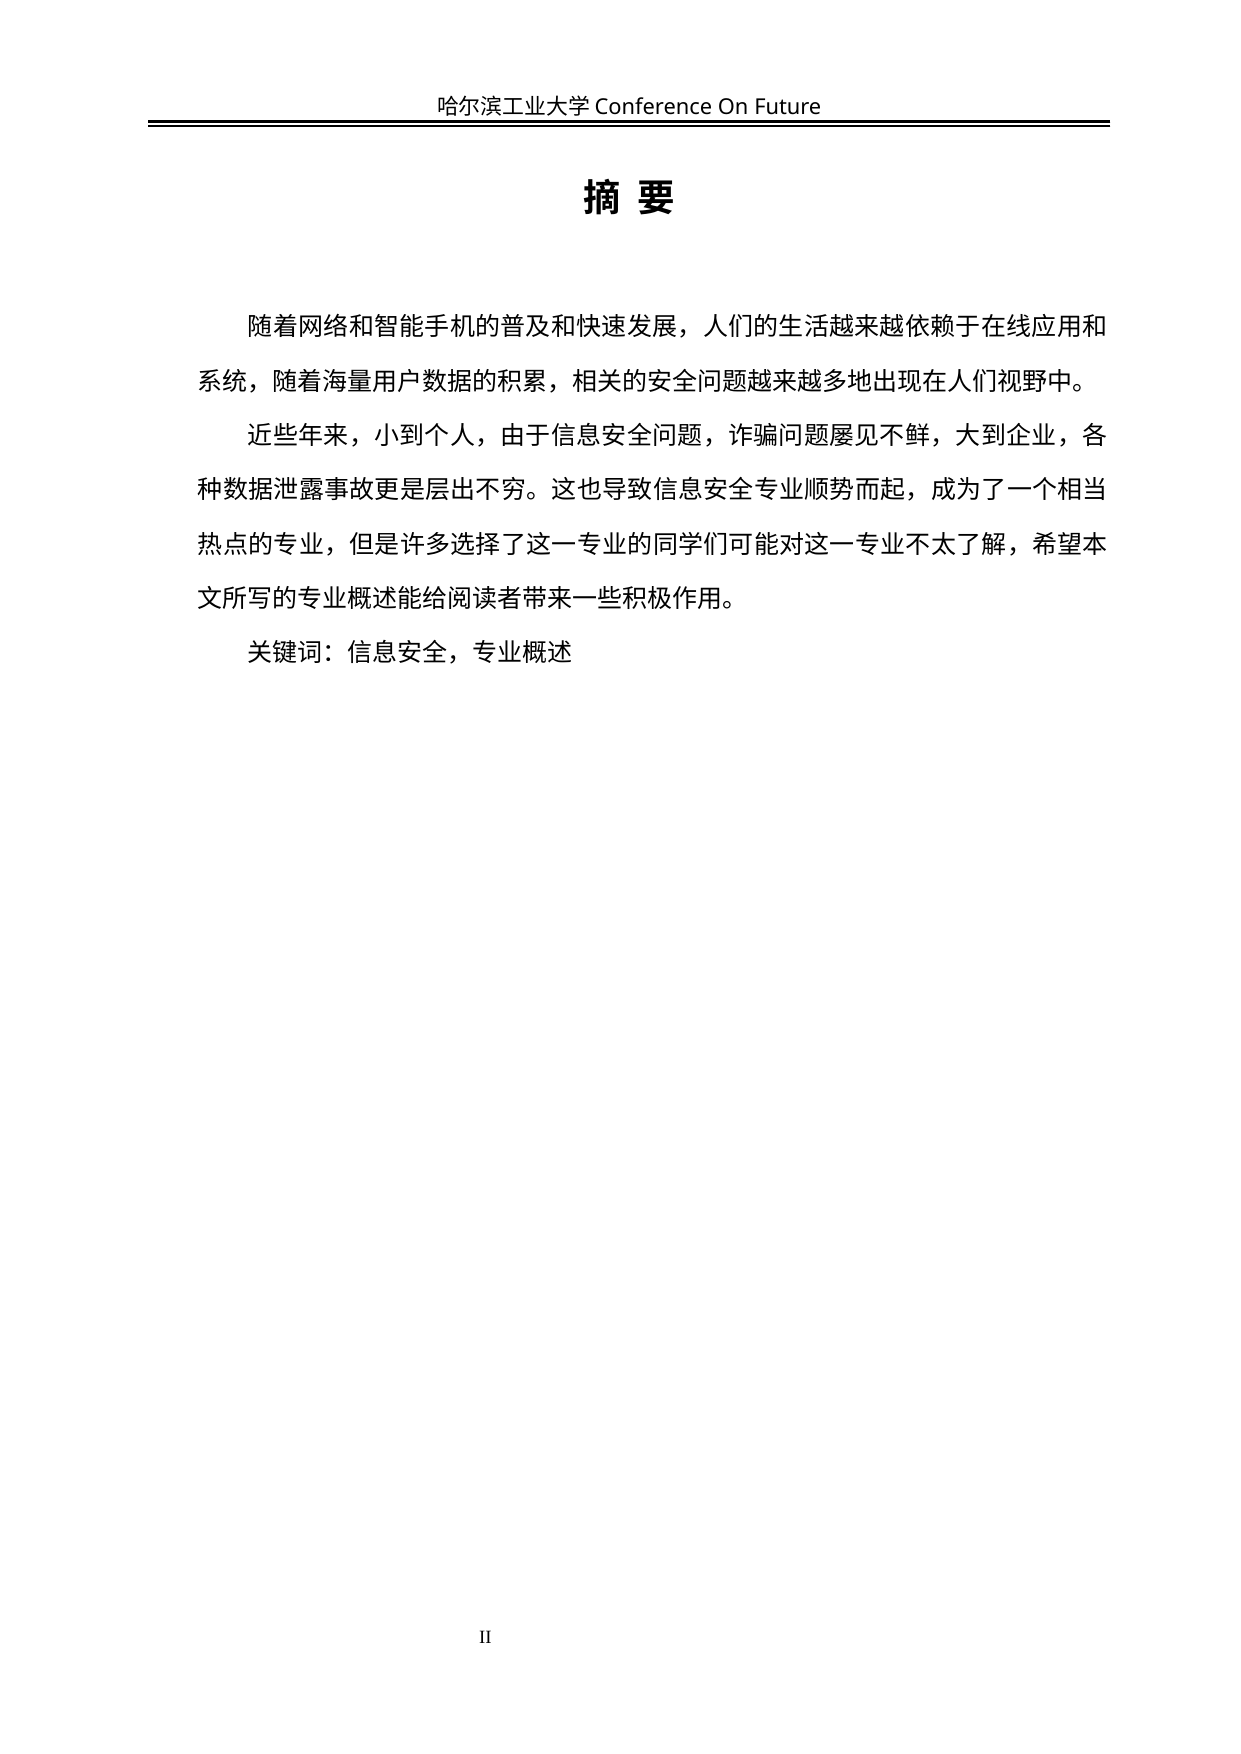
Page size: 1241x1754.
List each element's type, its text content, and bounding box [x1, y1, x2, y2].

text 摘 要 [148, 168, 1110, 222]
text 随着网络和智能手机的普及和快速发展，人们的生活越来越依赖于在线应用和系统，随着海量用户数据的积累，相关的安全问题越来越多地出现在人们视野中。 [198, 307, 1110, 397]
text 关键词：信息安全，专业概述 [198, 633, 1110, 669]
text 近些年来，小到个人，由于信息安全问题，诈骗问题屡见不鲜，大到企业，各种数据泄露事故更是层出不穷。这也导致信息安全专业顺势而起，成为了一个相当热点的专业，但是许多选择了这一专业的同学们可能对这一专业不太了解，希望本文所写的专业概述能给阅读者带来一些积极作用。 [198, 415, 1110, 615]
